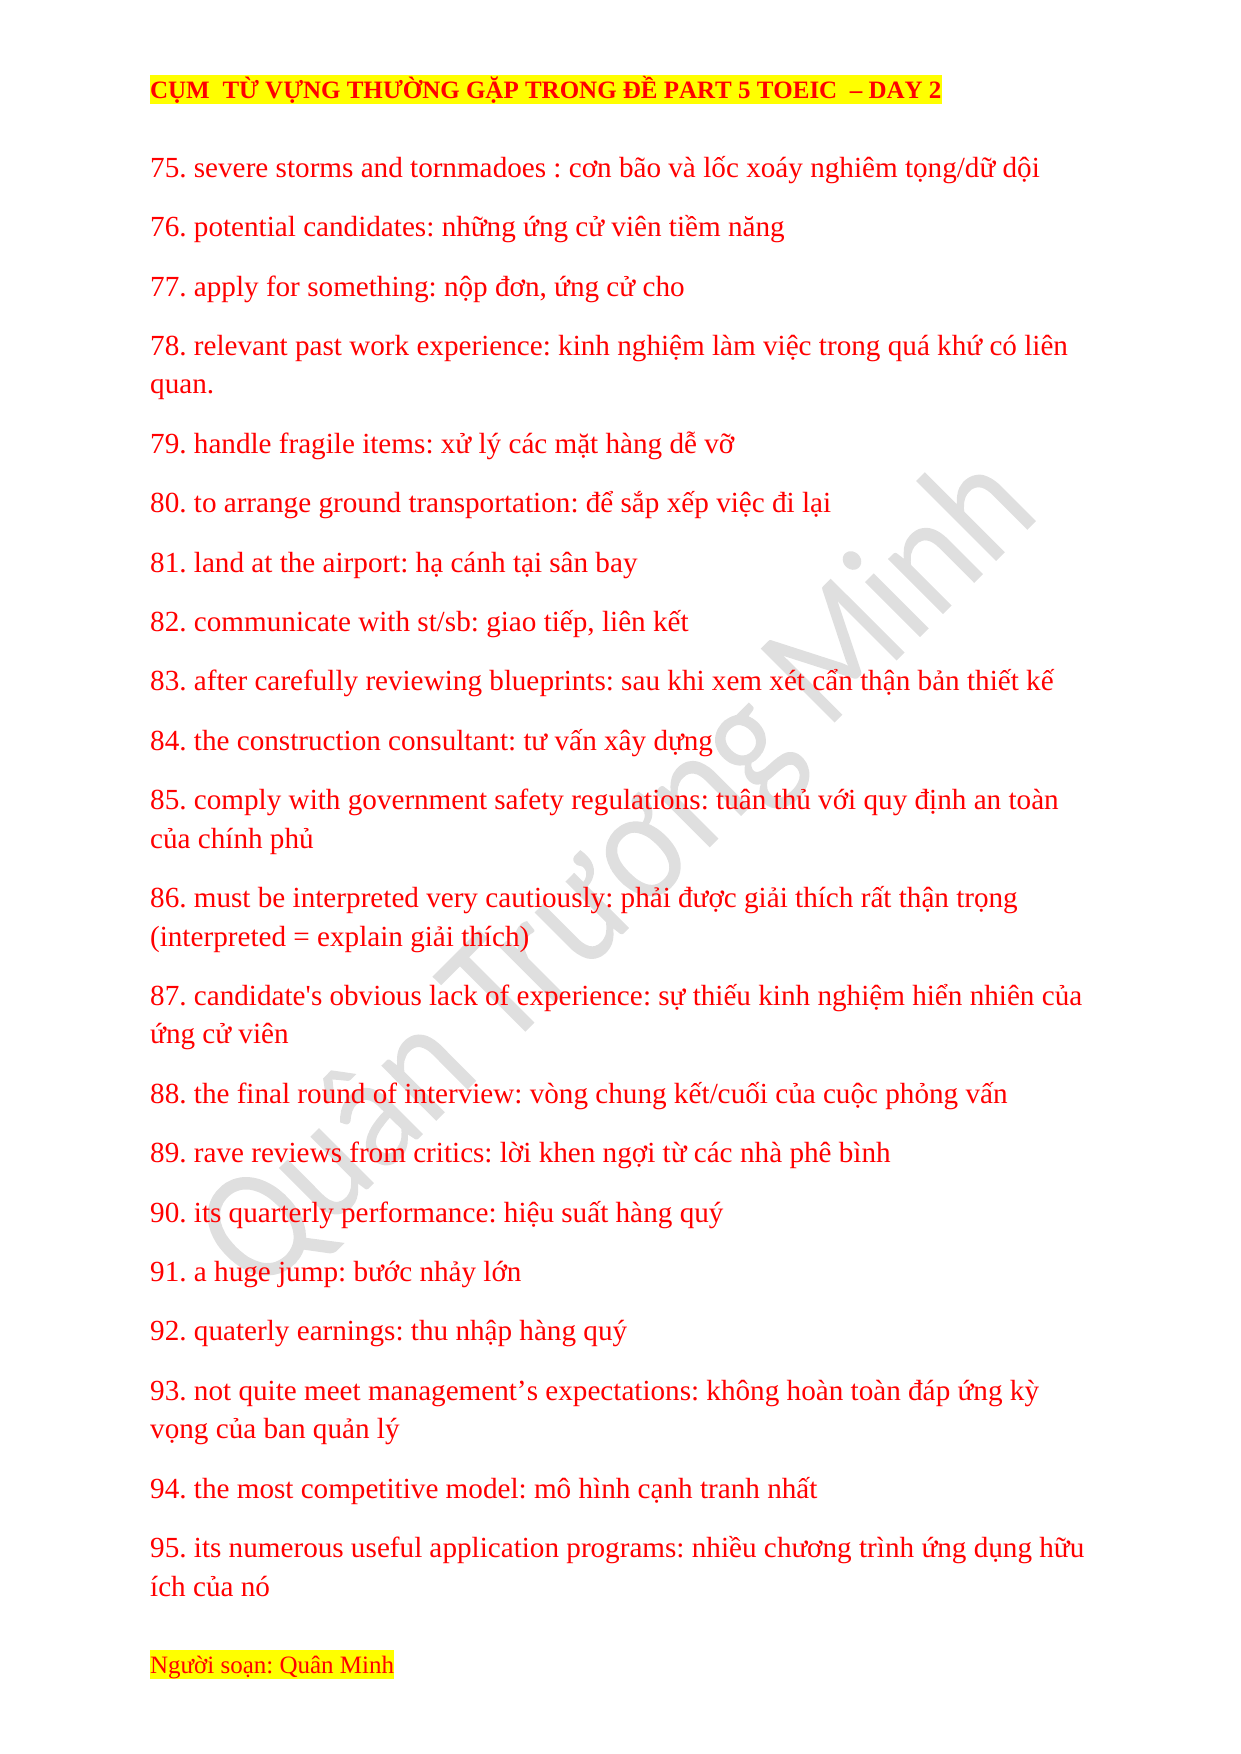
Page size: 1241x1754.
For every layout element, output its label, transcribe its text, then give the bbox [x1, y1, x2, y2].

text 83. after carefully reviewing blueprints: sau khi xem xét cẩn thận bản thiết kế [150, 663, 1090, 697]
text 91. a huge jump: bước nhảy lớn [150, 1254, 1090, 1288]
text 75. severe storms and tornmadoes : cơn bão và lốc xoáy nghiêm tọng/dữ dội [150, 150, 1090, 183]
text 92. quaterly earnings: thu nhập hàng quý [150, 1313, 1090, 1347]
text 81. land at the airport: hạ cánh tại sân bay [150, 545, 1090, 578]
text 84. the construction consultant: tư vấn xây dựng [150, 723, 1090, 756]
text 82. communicate with st/sb: giao tiếp, liên kết [150, 604, 1090, 638]
text 87. candidate's obvious lack of experience: sự thiếu kinh nghiệm hiển nhiên của ứng cử viên [150, 978, 1090, 1050]
text 89. rave reviews from critics: lời khen ngợi từ các nhà phê bình [150, 1135, 1090, 1169]
text 76. potential candidates: những ứng cử viên tiềm năng [150, 209, 1090, 243]
text 78. relevant past work experience: kinh nghiệm làm việc trong quá khứ có liên quan. [150, 328, 1090, 400]
text 93. not quite meet management’s expectations: không hoàn toàn đáp ứng kỳ vọng của ban quản lý [150, 1373, 1090, 1445]
text 86. must be interpreted very cautiously: phải được giải thích rất thận trọng (interpreted = explain giải thích) [150, 880, 1090, 952]
text 79. handle fragile items: xử lý các mặt hàng dễ vỡ [150, 426, 1090, 459]
text 90. its quarterly performance: hiệu suất hàng quý [150, 1195, 1090, 1228]
text 80. to arrange ground transportation: để sắp xếp việc đi lại [150, 485, 1090, 519]
text 95. its numerous useful application programs: nhiều chương trình ứng dụng hữu ích của nó [150, 1530, 1090, 1602]
text 94. the most competitive model: mô hình cạnh tranh nhất [150, 1471, 1090, 1504]
text 85. comply with government safety regulations: tuân thủ với quy định an toàn của chính phủ [150, 782, 1090, 854]
text 88. the final round of interview: vòng chung kết/cuối của cuộc phỏng vấn [150, 1076, 1090, 1109]
text 77. apply for something: nộp đơn, ứng cử cho [150, 269, 1090, 302]
